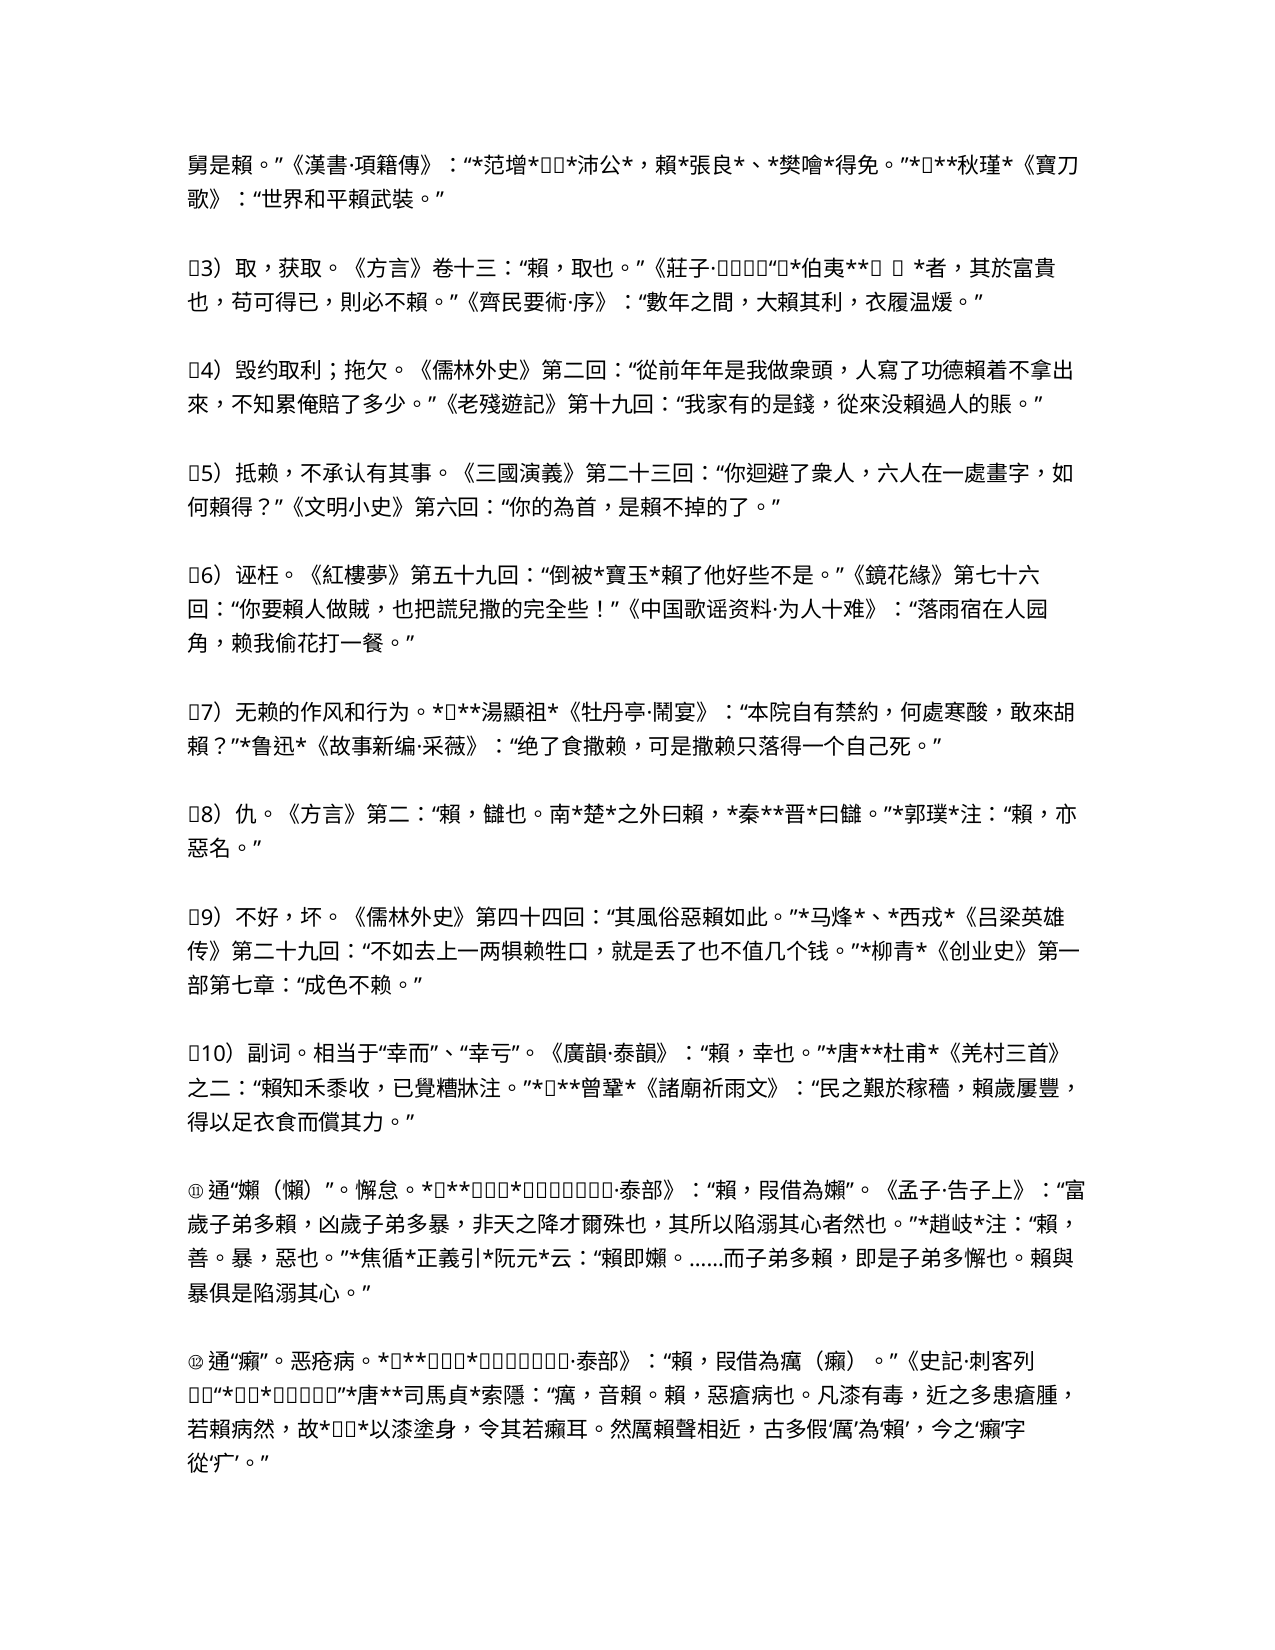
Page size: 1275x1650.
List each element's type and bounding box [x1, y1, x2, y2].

text [187, 150, 1087, 1478]
